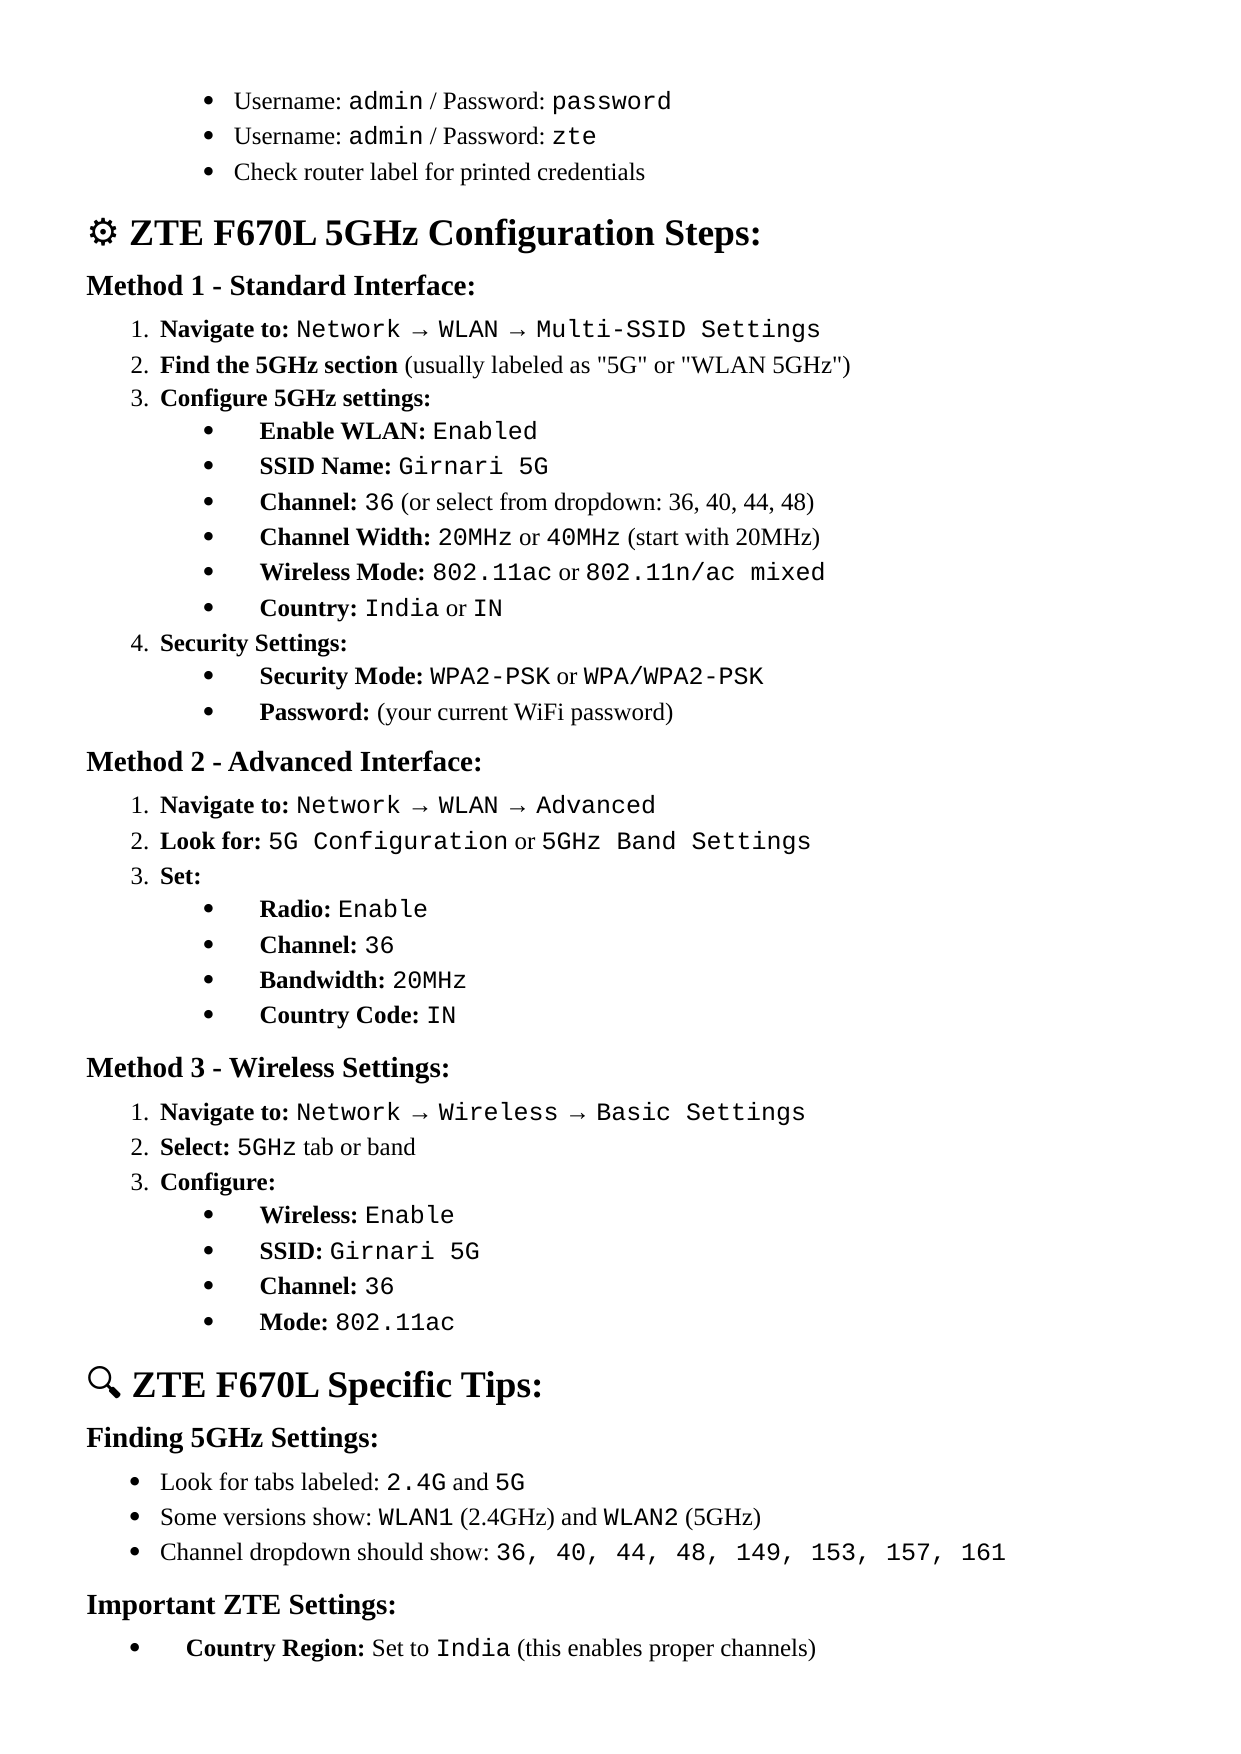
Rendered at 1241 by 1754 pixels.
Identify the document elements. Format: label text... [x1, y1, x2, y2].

list ✅ Channel: 36 [204, 1271, 1151, 1302]
list ✅ Country Code: IN [204, 1001, 1151, 1031]
list Configure: [130, 1167, 1151, 1196]
list Username: admin / Password: zte [204, 121, 1151, 152]
list ✅ Channel: 36 [204, 930, 1151, 961]
list Look for tabs labeled: 2.4G and 5G [130, 1467, 1151, 1497]
list ✅ Bandwidth: 20MHz [204, 965, 1151, 996]
list ✅ Channel: 36 (or select from dropdown: 36, 40, 44, 48) [204, 487, 1151, 517]
list ✅ SSID Name: Girnari 5G [204, 451, 1151, 482]
subtitle Important ZTE Settings: [86, 1587, 1151, 1621]
list Set: [130, 861, 1151, 890]
subtitle Method 3 - Wireless Settings: [86, 1051, 1151, 1084]
list ✅ SSID: Girnari 5G [204, 1236, 1151, 1267]
list Check router label for printed credentials [204, 157, 1151, 186]
list Navigate to: Network → Wireless → Basic Settings [130, 1097, 1151, 1127]
list ✅ Security Mode: WPA2-PSK or WPA/WPA2-PSK [204, 661, 1151, 692]
subtitle Method 2 - Advanced Interface: [86, 744, 1151, 778]
list Configure 5GHz settings: [130, 383, 1151, 412]
list Navigate to: Network → WLAN → Multi-SSID Settings [130, 314, 1151, 345]
list Navigate to: Network → WLAN → Advanced [130, 790, 1151, 821]
list ✅ Channel Width: 20MHz or 40MHz (start with 20MHz) [204, 522, 1151, 553]
list ✅ Country Region: Set to India (this enables proper channels) [130, 1633, 1151, 1664]
list Username: admin / Password: password [204, 86, 1151, 117]
list ✅ Wireless: Enable [204, 1200, 1151, 1231]
list Look for: 5G Configuration or 5GHz Band Settings [130, 826, 1151, 857]
subtitle Finding 5GHz Settings: [86, 1421, 1151, 1454]
list Find the 5GHz section (usually labeled as "5G" or "WLAN 5GHz") [130, 350, 1151, 378]
list ✅ Mode: 802.11ac [204, 1307, 1151, 1337]
list Some versions show: WLAN1 (2.4GHz) and WLAN2 (5GHz) [130, 1502, 1151, 1533]
list ✅ Enable WLAN: Enabled [204, 416, 1151, 447]
list Channel dropdown should show: 36, 40, 44, 48, 149, 153, 157, 161 [130, 1537, 1151, 1568]
list ✅ Wireless Mode: 802.11ac or 802.11n/ac mixed [204, 557, 1151, 588]
subtitle ⚙️ ZTE F670L 5GHz Configuration Steps: [86, 211, 1151, 254]
list ✅ Country: India or IN [204, 593, 1151, 624]
list ✅ Radio: Enable [204, 894, 1151, 925]
list ✅ Password: (your current WiFi password) [204, 697, 1151, 726]
subtitle Method 1 - Standard Interface: [86, 268, 1151, 302]
list Security Settings: [130, 628, 1151, 657]
subtitle 🔍 ZTE F670L Specific Tips: [86, 1363, 1151, 1406]
list Select: 5GHz tab or band [130, 1132, 1151, 1163]
